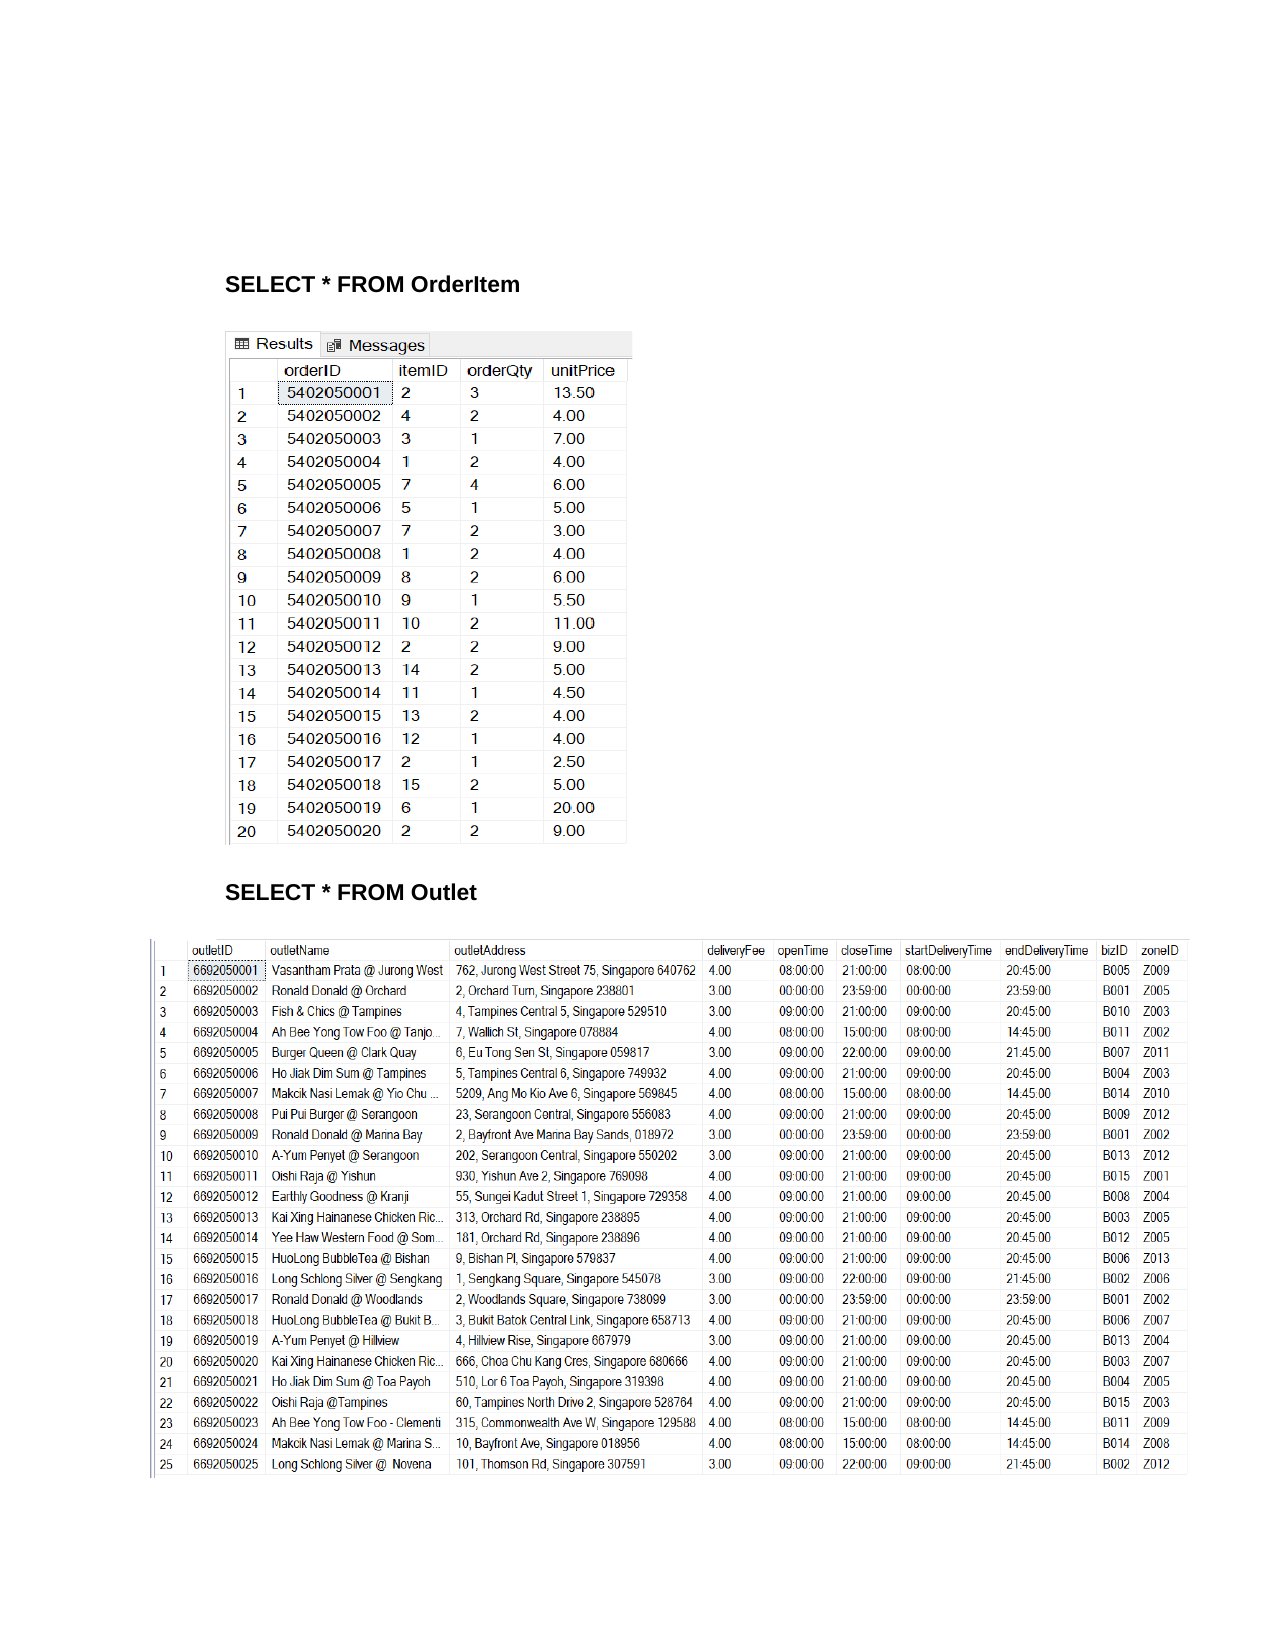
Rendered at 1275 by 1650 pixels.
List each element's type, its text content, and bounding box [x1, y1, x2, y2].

text SELECT * FROM Outlet [150, 879, 1125, 905]
text SELECT * FROM OrderItem [150, 271, 1125, 297]
picture [150, 939, 1190, 1478]
picture [225, 331, 633, 845]
